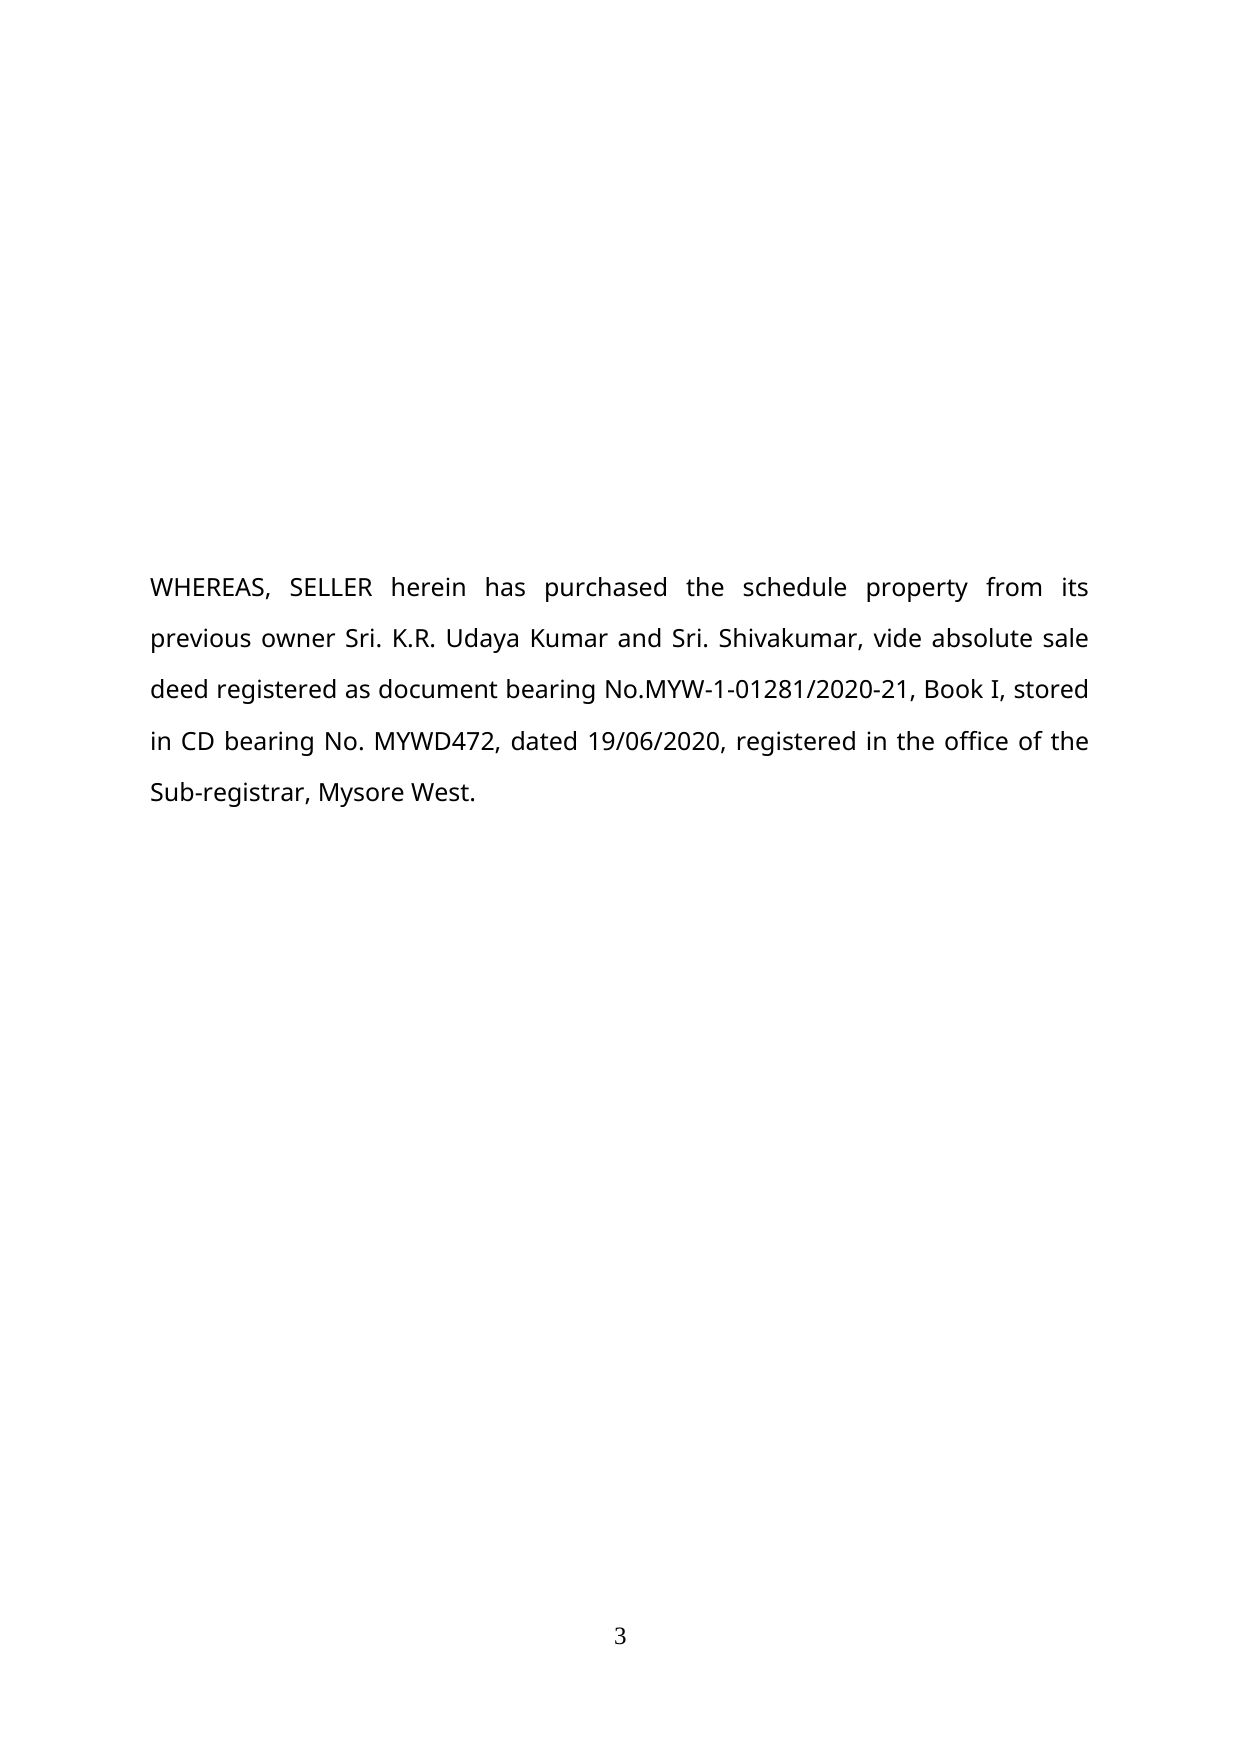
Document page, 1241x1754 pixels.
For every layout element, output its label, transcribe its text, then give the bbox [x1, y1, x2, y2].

text WHEREAS, SELLER herein has purchased the schedule property from its previous owner Sri. K.R. Udaya Kumar and Sri. Shivakumar, vide absolute sale deed registered as document bearing No.MYW-1-01281/2020-21, Book I, stored in CD bearing No. MYWD472, dated 19/06/2020, registered in the office of the Sub-registrar, Mysore West. [150, 570, 1090, 808]
